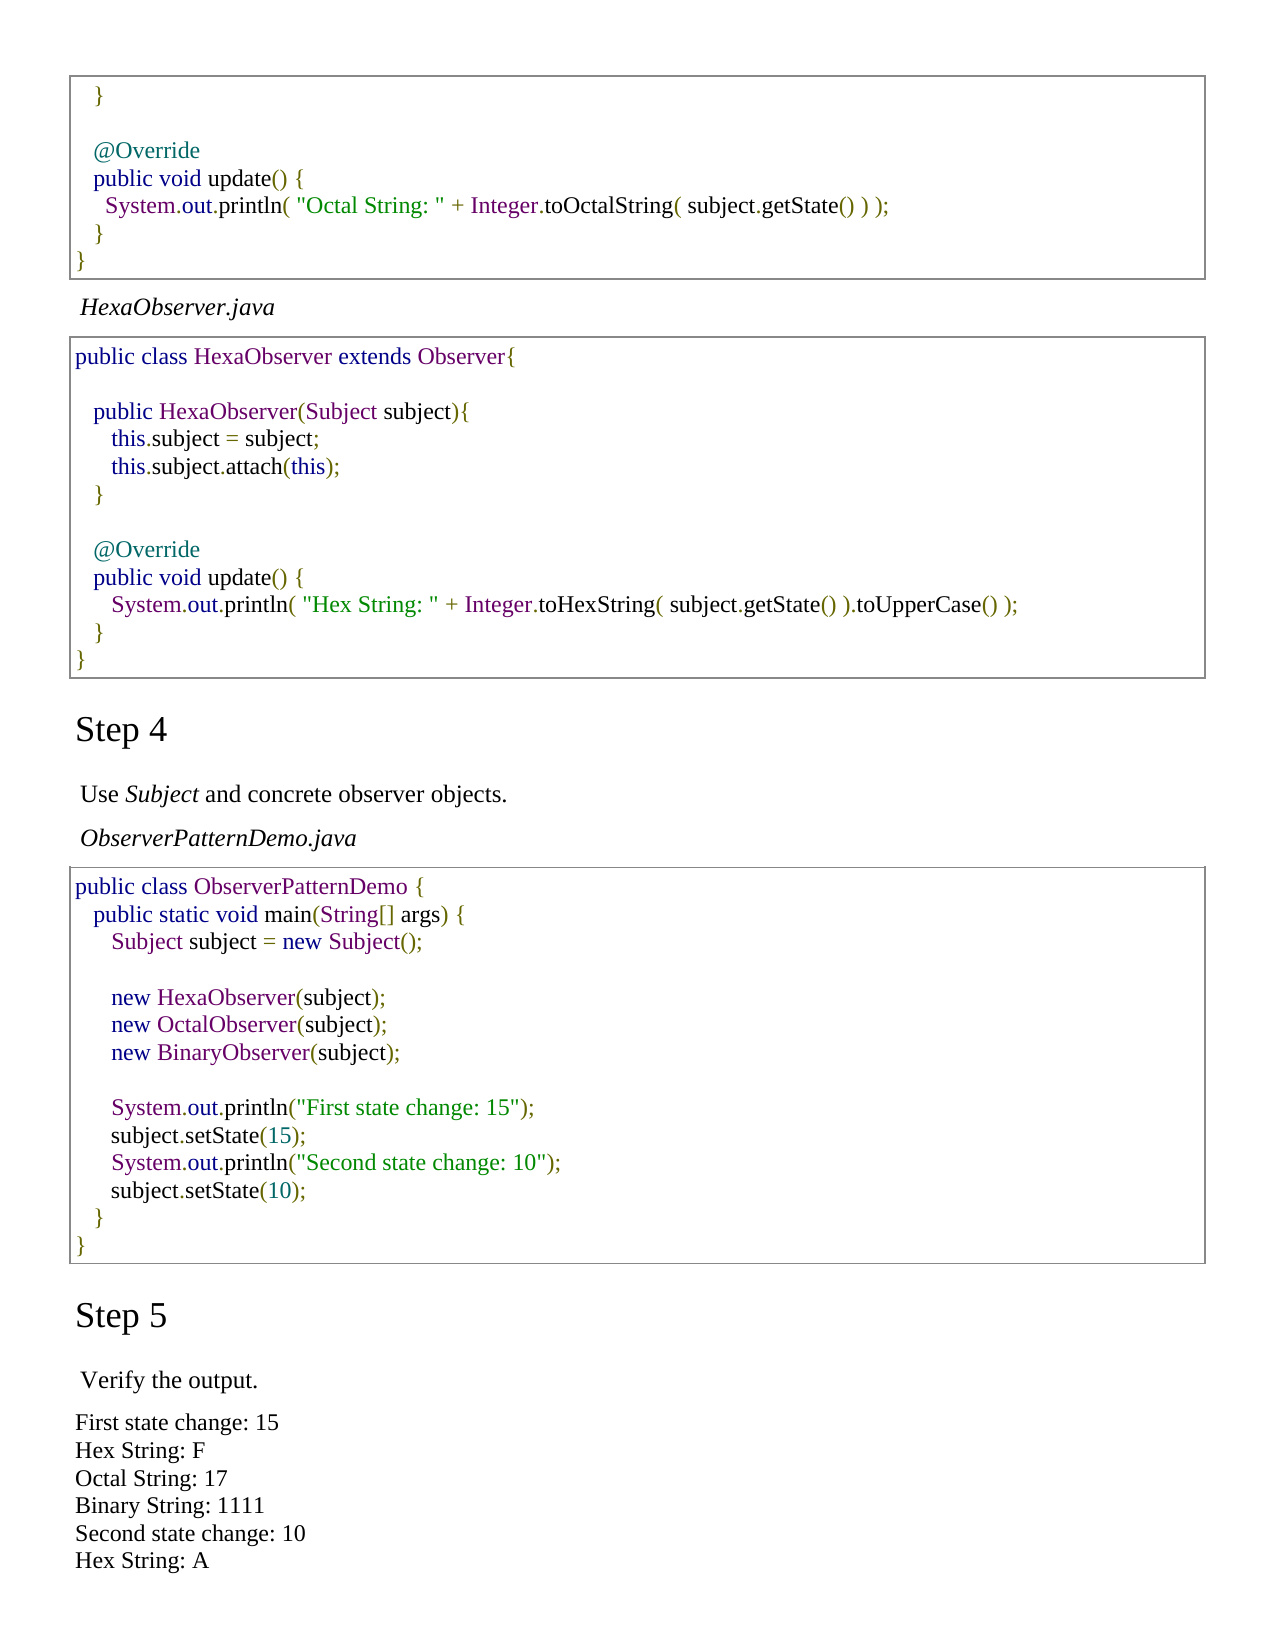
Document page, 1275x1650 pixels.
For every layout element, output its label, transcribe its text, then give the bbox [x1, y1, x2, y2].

text System.out.println( "Hex String: " + Integer.toHexString( subject.getState() ).toUpperCase() ); [75, 590, 1200, 618]
text ObserverPatternDemo.java [80, 823, 1195, 851]
text subject.setState(10); [75, 1176, 1200, 1203]
text public void update() { [75, 163, 1200, 191]
text System.out.println("Second state change: 10"); [75, 1148, 1200, 1176]
text Verify the output. [80, 1365, 1195, 1393]
text } [75, 1203, 1200, 1225]
text @Override [75, 535, 1200, 562]
text @Override [75, 136, 1200, 163]
text new HexaObserver(subject); [75, 983, 1200, 1010]
text public class ObserverPatternDemo { [71, 868, 1204, 900]
text } [75, 219, 1200, 241]
text } [71, 1225, 1204, 1263]
text Binary String: 1111 [75, 1491, 1200, 1519]
text First state change: 15 [75, 1408, 1200, 1436]
text Hex String: A [75, 1546, 1200, 1574]
text System.out.println( "Octal String: " + Integer.toOctalString( subject.getState() ) ); [75, 191, 1200, 219]
text } [71, 241, 1204, 278]
text Hex String: F [75, 1436, 1200, 1464]
text Step 5 [75, 1293, 1200, 1336]
text Second state change: 10 [75, 1519, 1200, 1546]
text public static void main(String[] args) { [75, 900, 1200, 927]
text new OctalObserver(subject); [75, 1010, 1200, 1038]
text } [71, 639, 1204, 677]
text } [75, 480, 1200, 507]
text this.subject = subject; [75, 424, 1200, 452]
text public class HexaObserver extends Observer{ [71, 338, 1204, 369]
text Use Subject and concrete observer objects. [80, 779, 1195, 808]
text Subject subject = new Subject(); [75, 927, 1200, 955]
text Octal String: 17 [75, 1464, 1200, 1491]
text new BinaryObserver(subject); [75, 1038, 1200, 1065]
text public HexaObserver(Subject subject){ [75, 397, 1200, 424]
text Step 4 [75, 708, 1200, 750]
text subject.setState(15); [75, 1121, 1200, 1148]
text } [75, 618, 1200, 639]
text HexaObserver.java [80, 292, 1195, 321]
text this.subject.attach(this); [75, 452, 1200, 480]
text } [71, 77, 1204, 108]
text public void update() { [75, 562, 1200, 590]
text System.out.println("First state change: 15"); [75, 1093, 1200, 1121]
